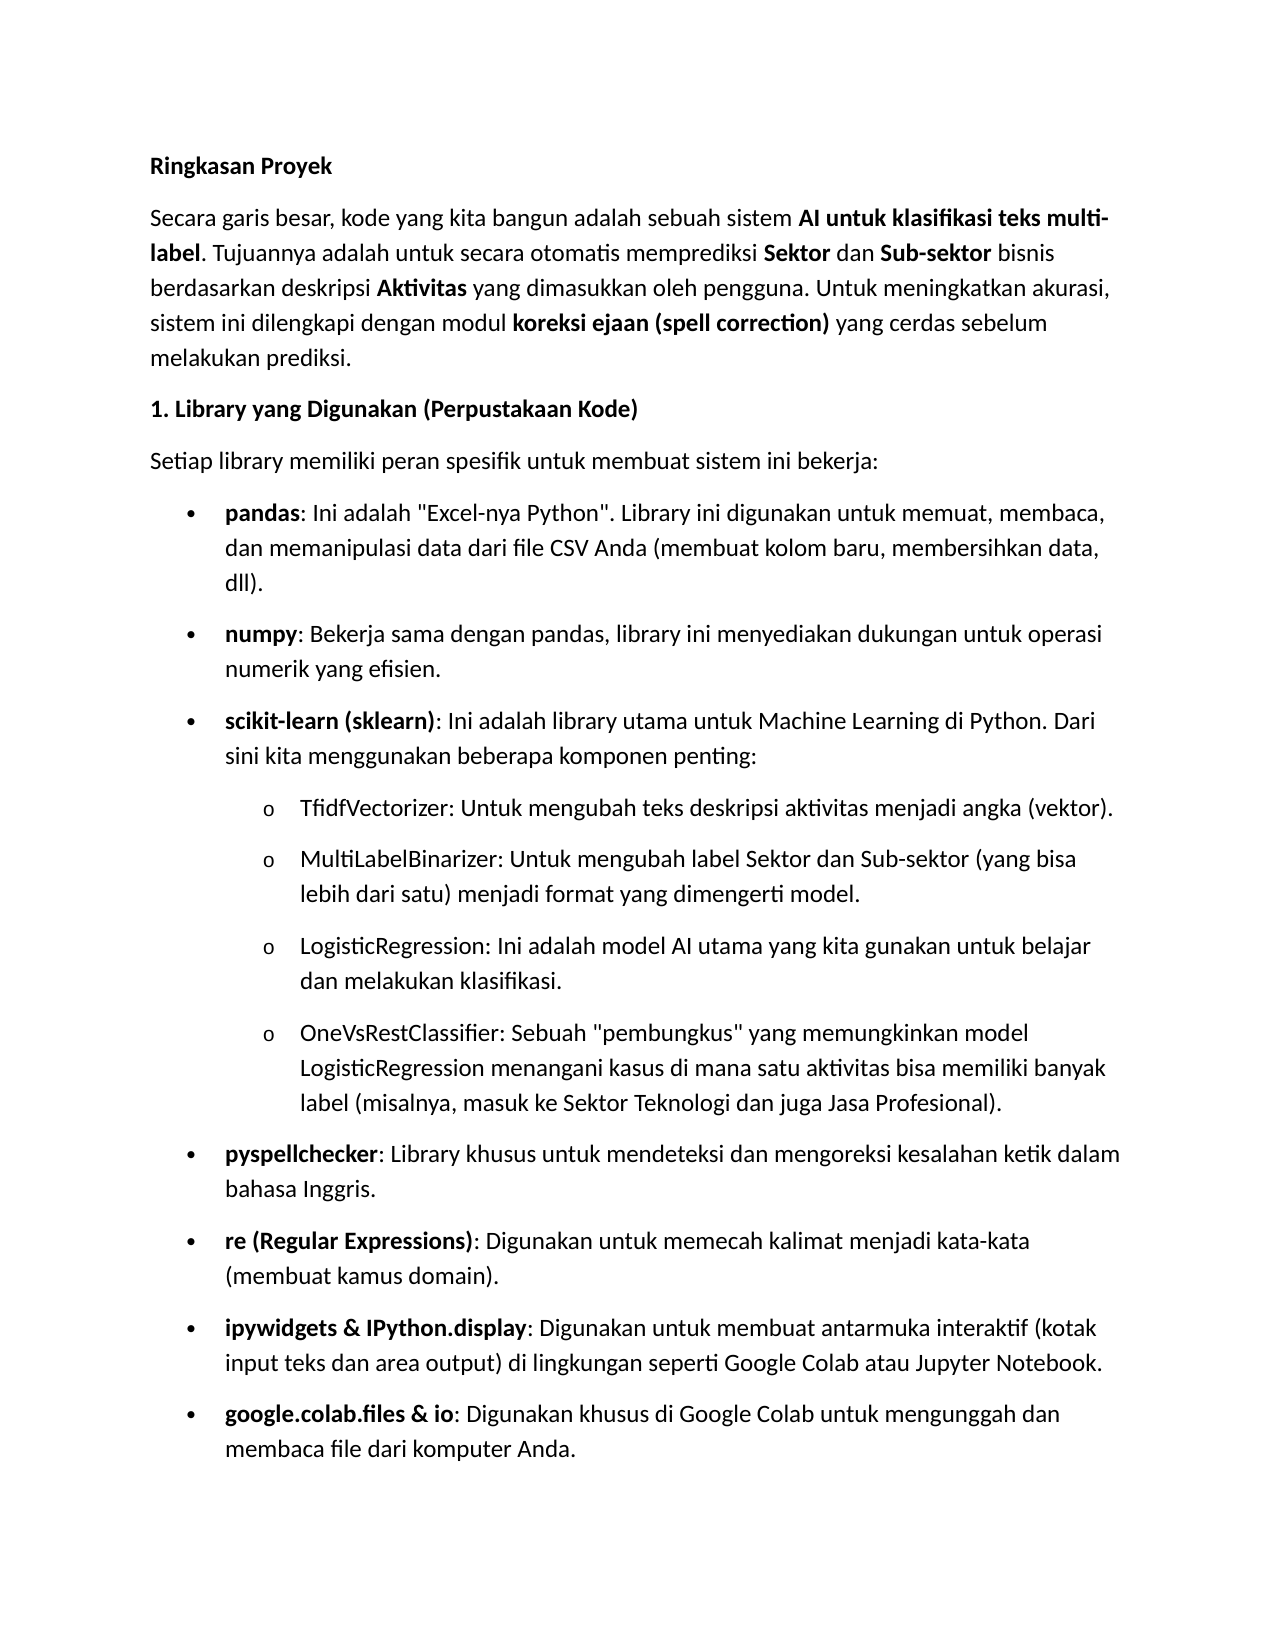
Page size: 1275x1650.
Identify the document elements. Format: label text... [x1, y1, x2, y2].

text Setiap library memiliki peran spesifik untuk membuat sistem ini bekerja: [150, 445, 1125, 476]
text 1. Library yang Digunakan (Perpustakaan Kode) [150, 393, 1125, 424]
list LogisticRegression: Ini adalah model AI utama yang kita gunakan untuk belajar dan melakukan klasifikasi. [262, 930, 1125, 996]
list scikit-learn (sklearn): Ini adalah library utama untuk Machine Learning di Python. Dari sini kita menggunakan beberapa komponen penting: [187, 705, 1125, 771]
list MultiLabelBinarizer: Untuk mengubah label Sektor dan Sub-sektor (yang bisa lebih dari satu) menjadi format yang dimengerti model. [262, 843, 1125, 909]
list pandas: Ini adalah "Excel-nya Python". Library ini digunakan untuk memuat, membaca, dan memanipulasi data dari file CSV Anda (membuat kolom baru, membersihkan data, dll). [187, 497, 1125, 597]
list pyspellchecker: Library khusus untuk mendeteksi dan mengoreksi kesalahan ketik dalam bahasa Inggris. [187, 1138, 1125, 1204]
list TfidfVectorizer: Untuk mengubah teks deskripsi aktivitas menjadi angka (vektor). [262, 792, 1125, 822]
list google.colab.files & io: Digunakan khusus di Google Colab untuk mengunggah dan membaca file dari komputer Anda. [187, 1398, 1125, 1464]
text Ringkasan Proyek [150, 150, 1125, 181]
list numpy: Bekerja sama dengan pandas, library ini menyediakan dukungan untuk operasi numerik yang efisien. [187, 618, 1125, 684]
list re (Regular Expressions): Digunakan untuk memecah kalimat menjadi kata-kata (membuat kamus domain). [187, 1225, 1125, 1291]
list OneVsRestClassifier: Sebuah "pembungkus" yang memungkinkan model LogisticRegression menangani kasus di mana satu aktivitas bisa memiliki banyak label (misalnya, masuk ke Sektor Teknologi dan juga Jasa Profesional). [262, 1017, 1125, 1117]
list ipywidgets & IPython.display: Digunakan untuk membuat antarmuka interaktif (kotak input teks dan area output) di lingkungan seperti Google Colab atau Jupyter Notebook. [187, 1312, 1125, 1377]
text Secara garis besar, kode yang kita bangun adalah sebuah sistem AI untuk klasifikasi teks multi-label. Tujuannya adalah untuk secara otomatis memprediksi Sektor dan Sub-sektor bisnis berdasarkan deskripsi Aktivitas yang dimasukkan oleh pengguna. Untuk meningkatkan akurasi, sistem ini dilengkapi dengan modul koreksi ejaan (spell correction) yang cerdas sebelum melakukan prediksi. [150, 202, 1125, 372]
